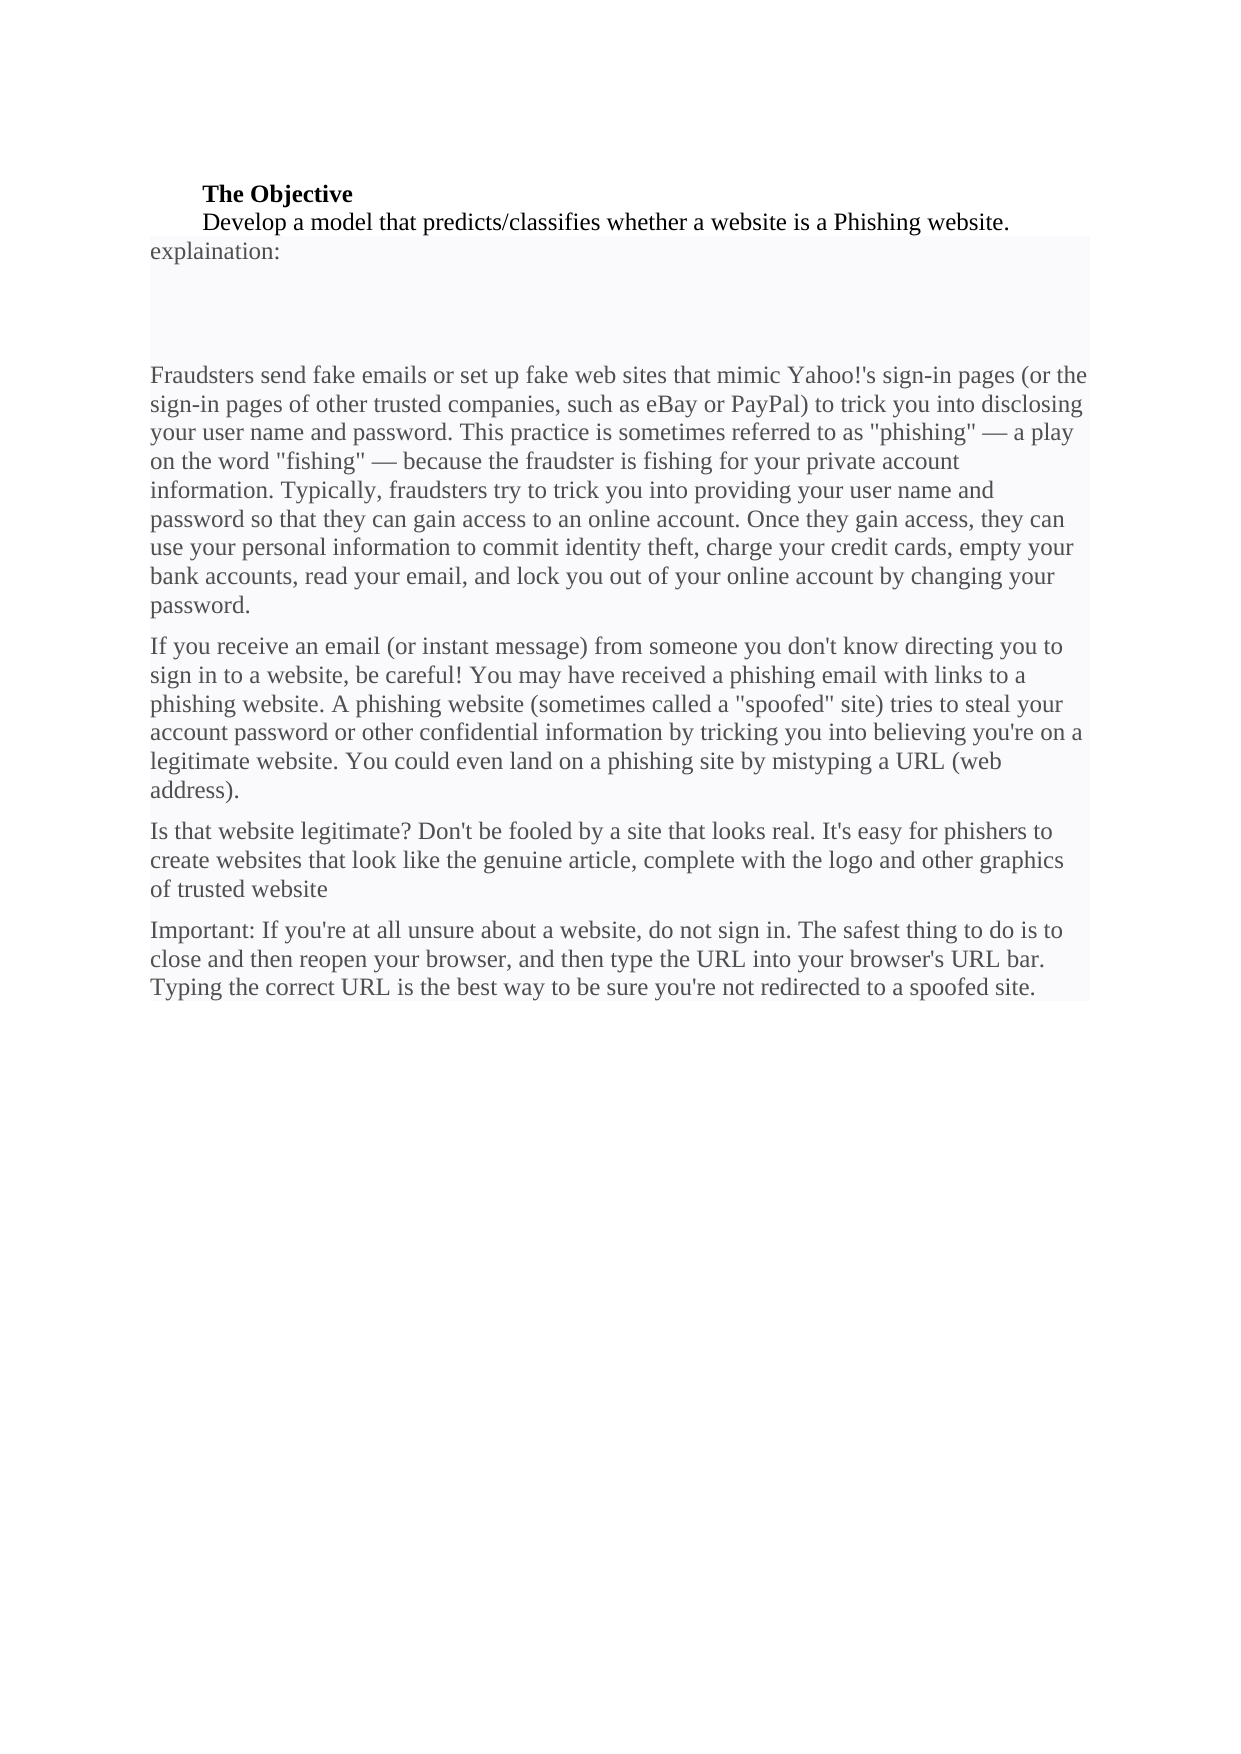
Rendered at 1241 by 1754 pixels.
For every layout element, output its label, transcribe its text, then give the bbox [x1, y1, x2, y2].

text Fraudsters send fake emails or set up fake web sites that mimic Yahoo!'s sign-in pages (or the sign-in pages of other trusted companies, such as eBay or PayPal) to trick you into disclosing your user name and password. This practice is sometimes referred to as "phishing" — a play on the word "fishing" — because the fraudster is fishing for your private account information. Typically, fraudsters try to trick you into providing your user name and password so that they can gain access to an online account. Once they gain access, they can use your personal information to commit identity theft, charge your credit cards, empty your bank accounts, read your email, and lock you out of your online account by changing your password. [150, 360, 1090, 619]
text Important: If you're at all unsure about a website, do not sign in. The safest thing to do is to close and then reopen your browser, and then type the URL into your browser's URL bar. Typing the correct URL is the best way to be sure you're not redirected to a spoofed site. [150, 915, 1090, 1001]
text Develop a model that predicts/classifies whether a website is a Phishing website. [202, 207, 1090, 236]
text Is that website legitimate? Don't be fooled by a site that looks real. It's easy for phishers to create websites that look like the genuine article, complete with the logo and other graphics of trusted website [150, 816, 1090, 902]
text If you receive an email (or instant message) from someone you don't know directing you to sign in to a website, be careful! You may have received a phishing email with links to a phishing website. A phishing website (sometimes called a "spoofed" site) tries to steal your account password or other confidential information by tricking you into believing you're on a legitimate website. You could even land on a phishing site by mistyping a URL (web address). [150, 631, 1090, 804]
text The Objective [202, 179, 1090, 207]
text explaination: [150, 236, 1090, 265]
